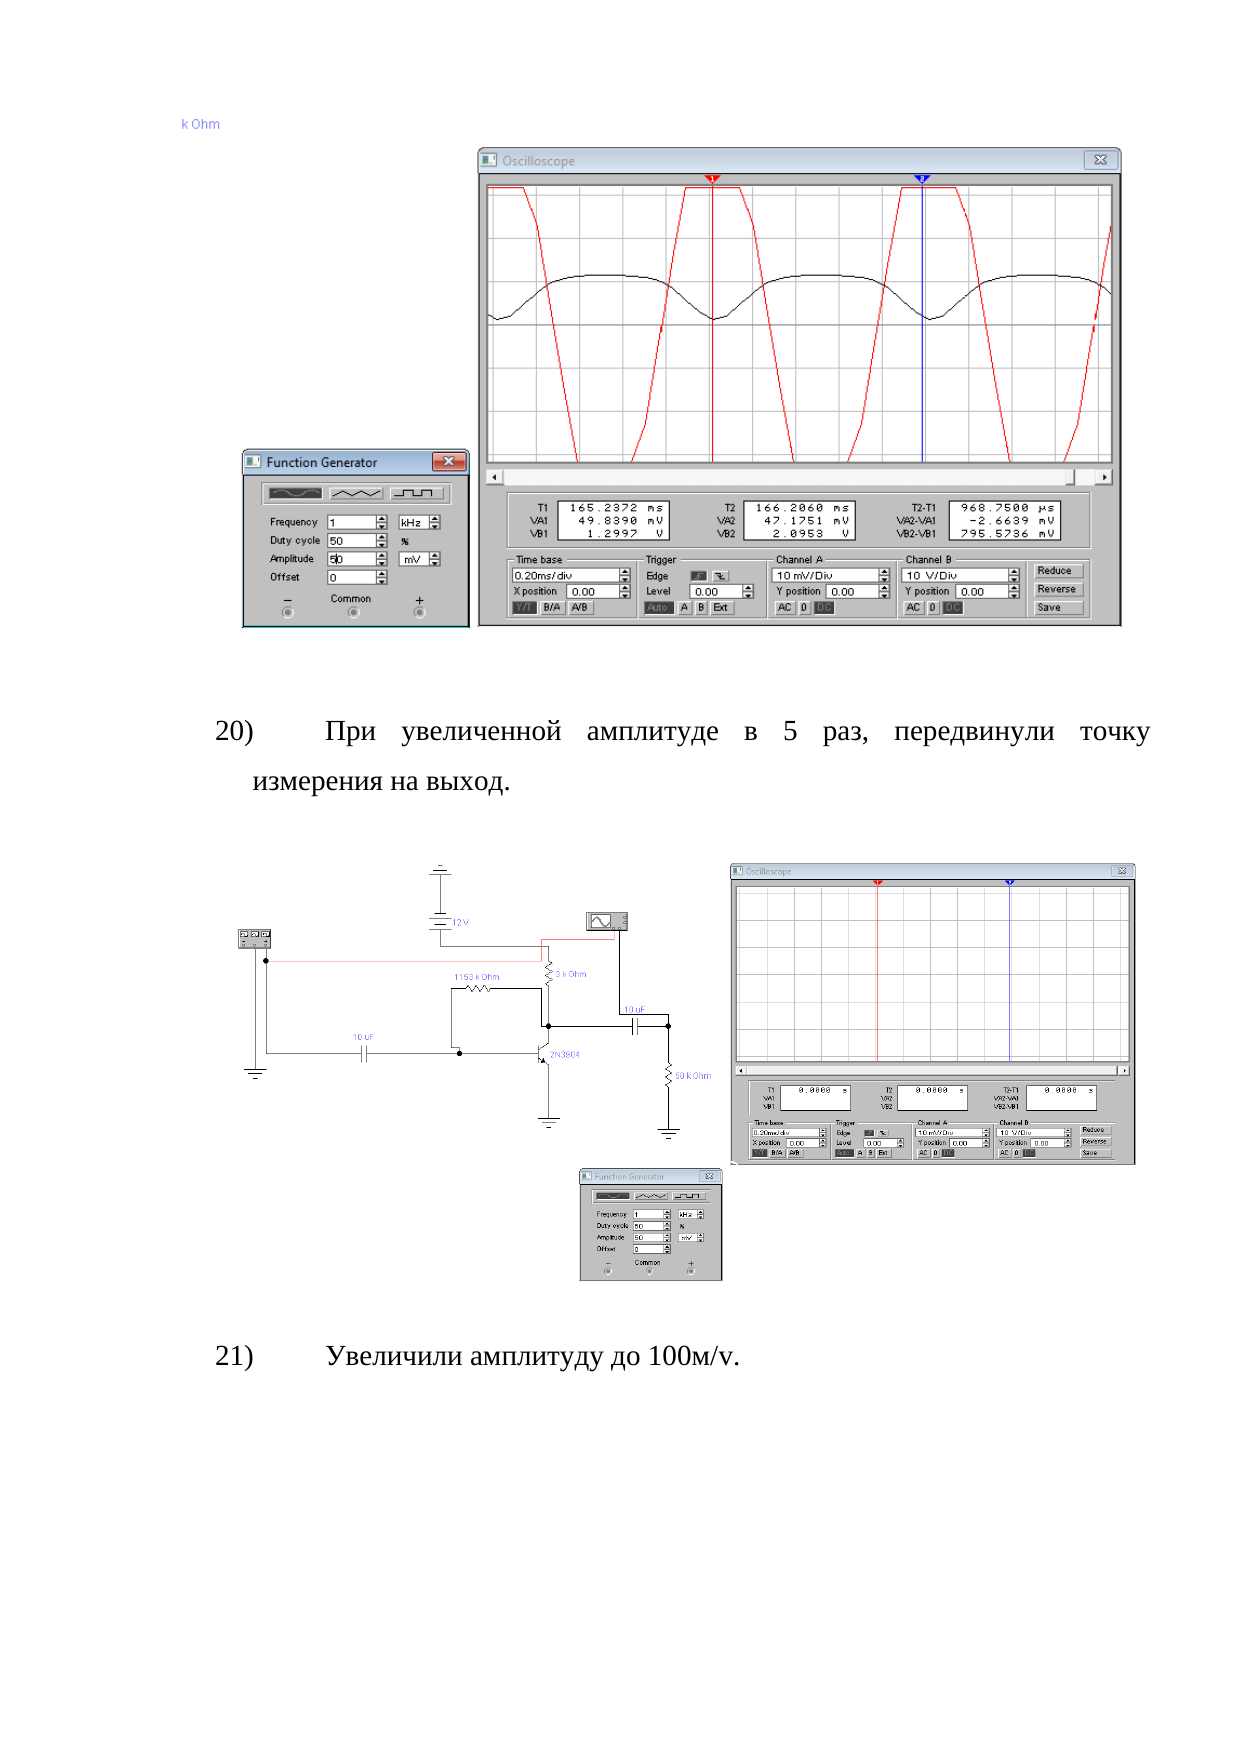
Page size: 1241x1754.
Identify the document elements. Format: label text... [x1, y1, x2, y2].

picture [177, 842, 1152, 1293]
list Увеличили амплитуду до 100м/v. [215, 1338, 1152, 1372]
picture [177, 118, 1152, 667]
list При увеличенной амплитуде в 5 раз, передвинули точку измерения на выход. [215, 713, 1152, 797]
